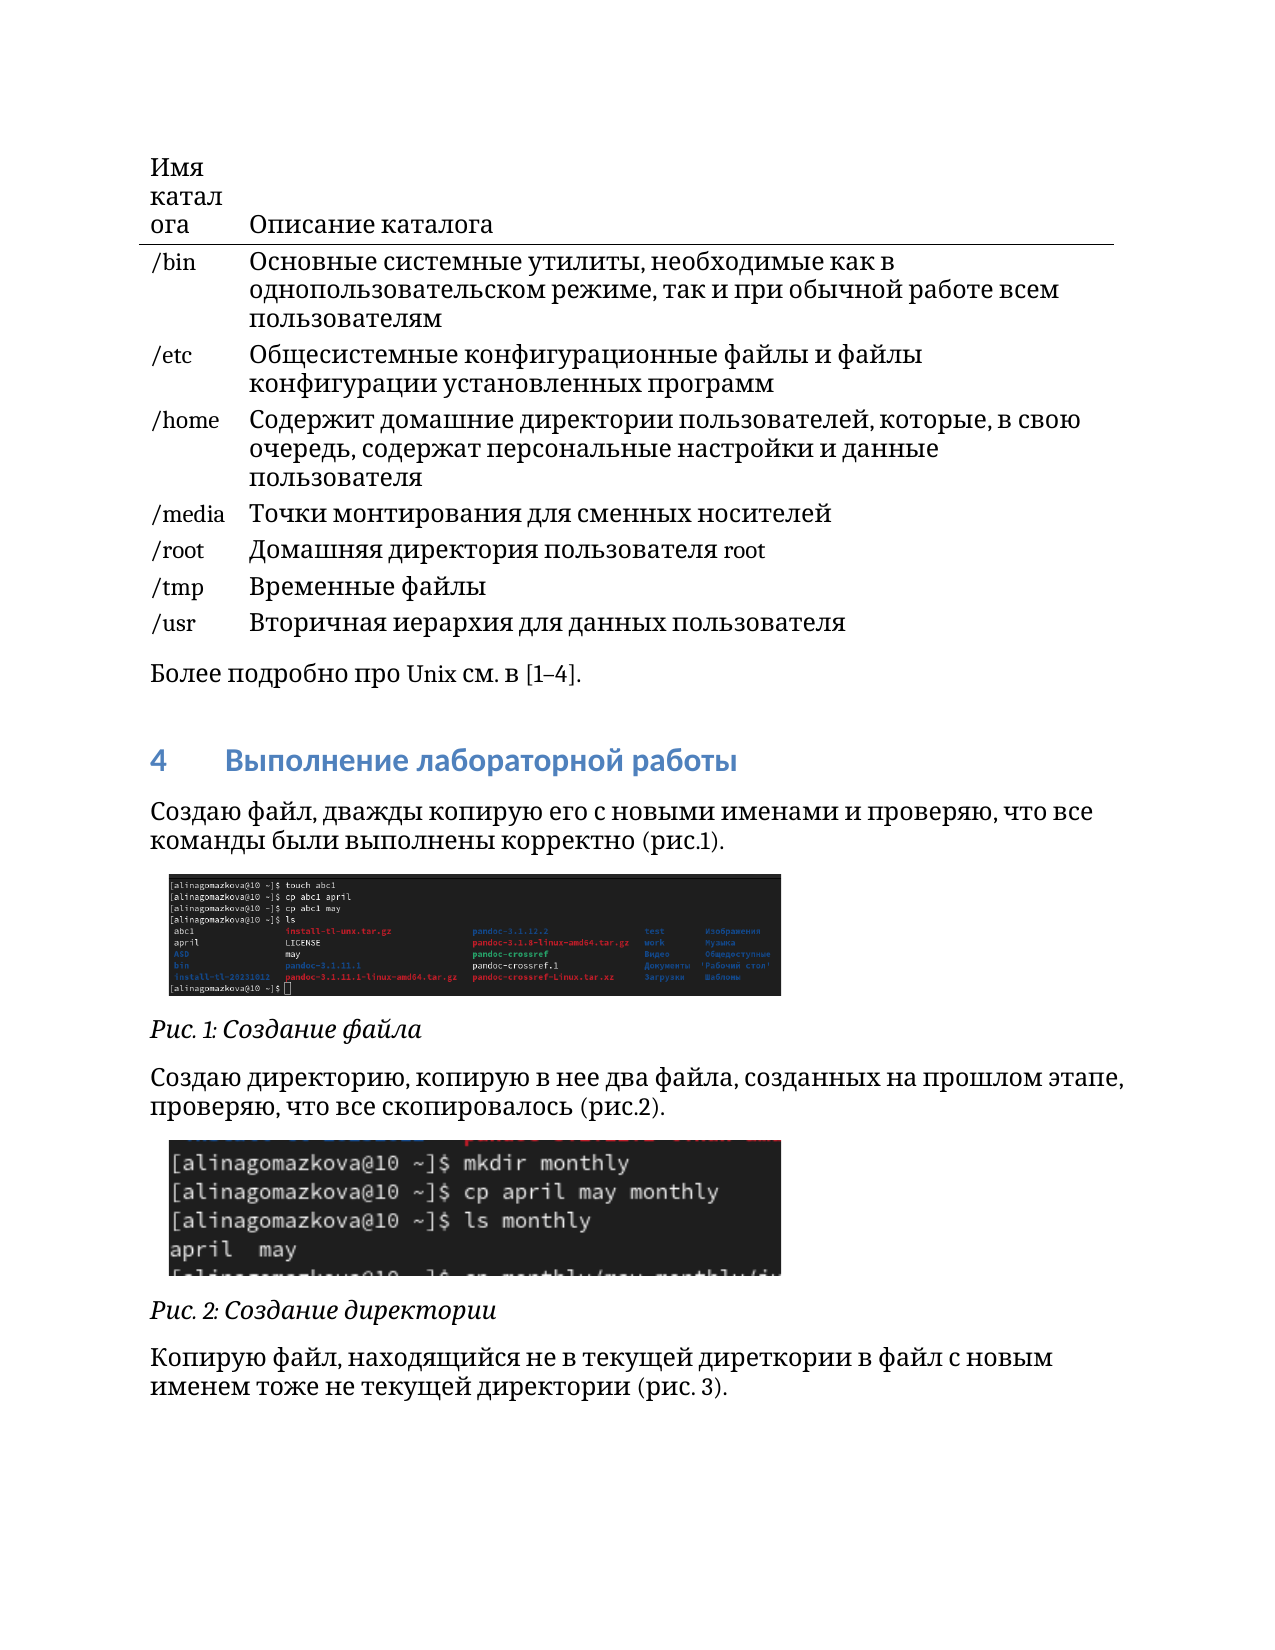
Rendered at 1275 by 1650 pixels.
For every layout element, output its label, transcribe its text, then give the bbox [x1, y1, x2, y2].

text Копирую файл, находящийся не в текущей диреткории в файл с новым именем тоже не текущей директории (рис. 3). [150, 1344, 1125, 1402]
table_cell /usr [139, 605, 238, 641]
table_cell /etc [139, 338, 238, 402]
table_cell Временные файлы [238, 569, 1114, 605]
table_cell Общесистемные конфигурационные файлы и файлы конфигурации установленных программ [238, 338, 1114, 402]
text Рис. 2: Создание директории [150, 1297, 1125, 1325]
table_cell Содержит домашние директории пользователей, которые, в свою очередь, содержат персональные настройки и данные пользователя [238, 403, 1114, 496]
table_cell /bin [139, 245, 238, 337]
text Более подробно про Unix см. в [1–4]. [150, 660, 1125, 689]
table_cell /home [139, 403, 238, 496]
table_cell /media [139, 496, 238, 532]
text Создаю директорию, копирую в нее два файла, созданных на прошлом этапе, проверяю, что все скопировалось (рис.2). [150, 1064, 1125, 1121]
table_cell Основные системные утилиты, необходимые как в однопользовательском режиме, так и при обычной работе всем пользователям [238, 245, 1114, 337]
table_cell Вторичная иерархия для данных пользователя [238, 605, 1114, 641]
table_cell Домашняя директория пользователя root [238, 533, 1114, 569]
table_cell /root [139, 533, 238, 569]
picture [168, 874, 782, 996]
subtitle 4 Выполнение лабораторной работы [150, 739, 1125, 779]
table_header Имя каталога [139, 150, 238, 244]
table_cell Точки монтирования для сменных носителей [238, 496, 1114, 532]
text Рис. 1: Создание файла [150, 1016, 1125, 1045]
text Создаю файл, дважды копирую его с новыми именами и проверяю, что все команды были выполнены корректно (рис.1). [150, 798, 1125, 856]
table_header Описание каталога [238, 150, 1114, 244]
table_cell /tmp [139, 569, 238, 605]
picture [168, 1140, 782, 1276]
